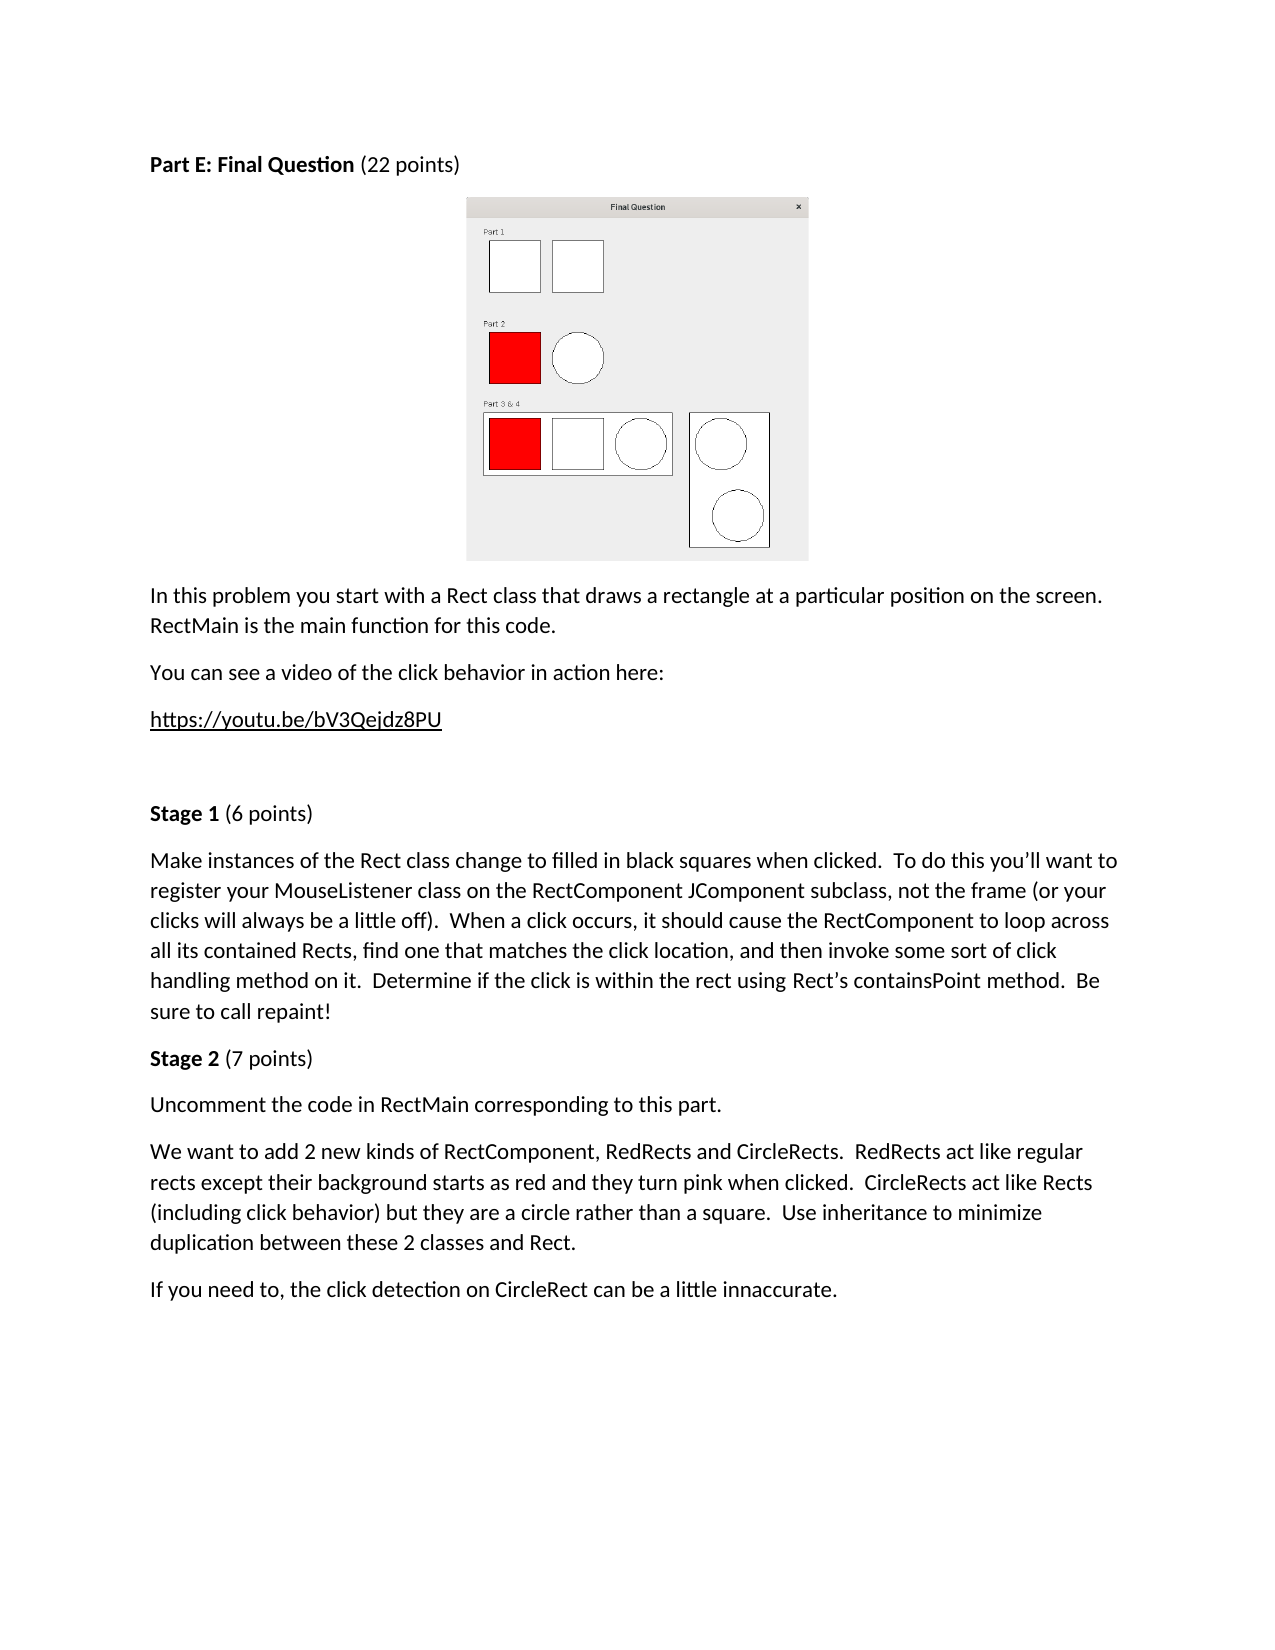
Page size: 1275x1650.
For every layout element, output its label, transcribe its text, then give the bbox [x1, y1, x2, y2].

text https://youtu.be/bV3Qejdz8PU [150, 705, 1125, 733]
text If you need to, the click detection on CircleRect can be a little innaccurate. [150, 1275, 1125, 1303]
picture [466, 197, 809, 561]
text Make instances of the Rect class change to filled in black squares when clicked. To do this you’ll want to register your MouseListener class on the RectComponent JComponent subclass, not the frame (or your clicks will always be a little off). When a click occurs, it should cause the RectComponent to loop across all its contained Rects, find one that matches the click location, and then invoke some sort of click handling method on it. Determine if the click is within the rect using Rect’s containsPoint method. Be sure to call repaint! [150, 846, 1125, 1025]
text Stage 2 (7 points) [150, 1044, 1125, 1072]
text Uncomment the code in RectMain corresponding to this part. [150, 1091, 1125, 1119]
text We want to add 2 new kinds of RectComponent, RedRects and CircleRects. RedRects act like regular rects except their background starts as red and they turn pink when clicked. CircleRects act like Rects (including click behavior) but they are a circle rather than a square. Use inheritance to minimize duplication between these 2 classes and Rect. [150, 1137, 1125, 1256]
text You can see a video of the click behavior in action here: [150, 658, 1125, 686]
text Stage 1 (6 points) [150, 799, 1125, 827]
text Part E: Final Question (22 points) [150, 150, 1125, 178]
